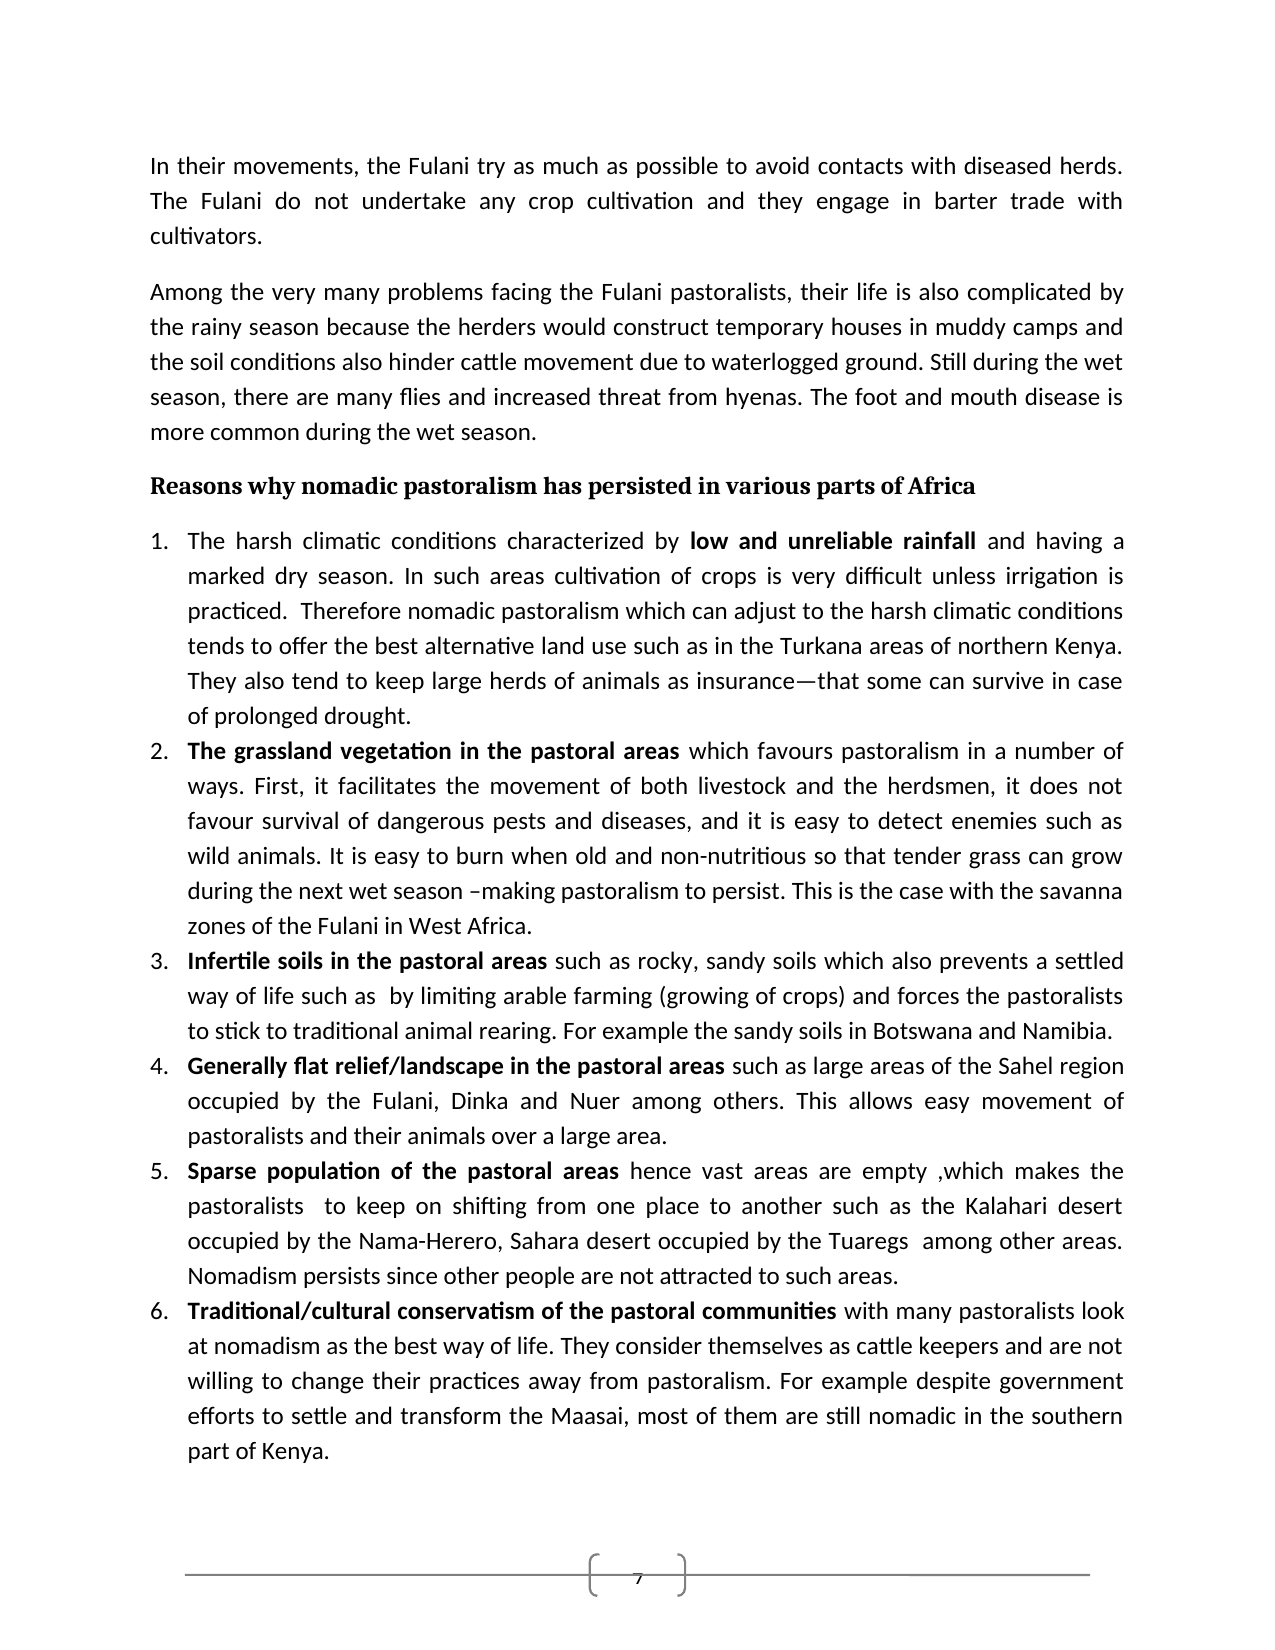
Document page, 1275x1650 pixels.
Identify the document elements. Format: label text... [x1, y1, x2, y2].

list Infertile soils in the pastoral areas such as rocky, sandy soils which also prevents a settled way of life such as by limiting arable farming (growing of crops) and forces the pastoralists to stick to traditional animal rearing. For example the sandy soils in Botswana and Namibia. [150, 946, 1125, 1046]
list Sparse population of the pastoral areas hence vast areas are empty ,which makes the pastoralists to keep on shifting from one place to another such as the Kalahari desert occupied by the Nama-Herero, Sahara desert occupied by the Tuaregs among other areas. Nomadism persists since other people are not attracted to such areas. [150, 1156, 1125, 1291]
list The harsh climatic conditions characterized by low and unreliable rainfall and having a marked dry season. In such areas cultivation of crops is very difficult unless irrigation is practiced. Therefore nomadic pastoralism which can adjust to the harsh climatic conditions tends to offer the best alternative land use such as in the Turkana areas of northern Kenya. They also tend to keep large herds of animals as insurance—that some can survive in case of prolonged drought. [150, 526, 1125, 731]
list Traditional/cultural conservatism of the pastoral communities with many pastoralists look at nomadism as the best way of life. They consider themselves as cattle keepers and are not willing to change their practices away from pastoralism. For example despite government efforts to settle and transform the Maasai, most of them are still nomadic in the southern part of Kenya. [150, 1296, 1125, 1466]
list The grassland vegetation in the pastoral areas which favours pastoralism in a number of ways. First, it facilitates the movement of both livestock and the herdsmen, it does not favour survival of dangerous pests and diseases, and it is easy to detect enemies such as wild animals. It is easy to burn when old and non-nutritious so that tender grass can grow during the next wet season –making pastoralism to persist. This is the case with the savanna zones of the Fulani in West Africa. [150, 736, 1125, 941]
text Reasons why nomadic pastoralism has persisted in various parts of Africa [150, 472, 1125, 500]
text Among the very many problems facing the Fulani pastoralists, their life is also complicated by the rainy season because the herders would construct temporary houses in muddy camps and the soil conditions also hinder cattle movement due to waterlogged ground. Still during the wet season, there are many flies and increased threat from hyenas. The foot and mouth disease is more common during the wet season. [150, 276, 1125, 446]
text In their movements, the Fulani try as much as possible to avoid contacts with diseased herds. The Fulani do not undertake any crop cultivation and they engage in barter trade with cultivators. [150, 150, 1125, 251]
list Generally flat relief/landscape in the pastoral areas such as large areas of the Sahel region occupied by the Fulani, Dinka and Nuer among others. This allows easy movement of pastoralists and their animals over a large area. [150, 1051, 1125, 1151]
